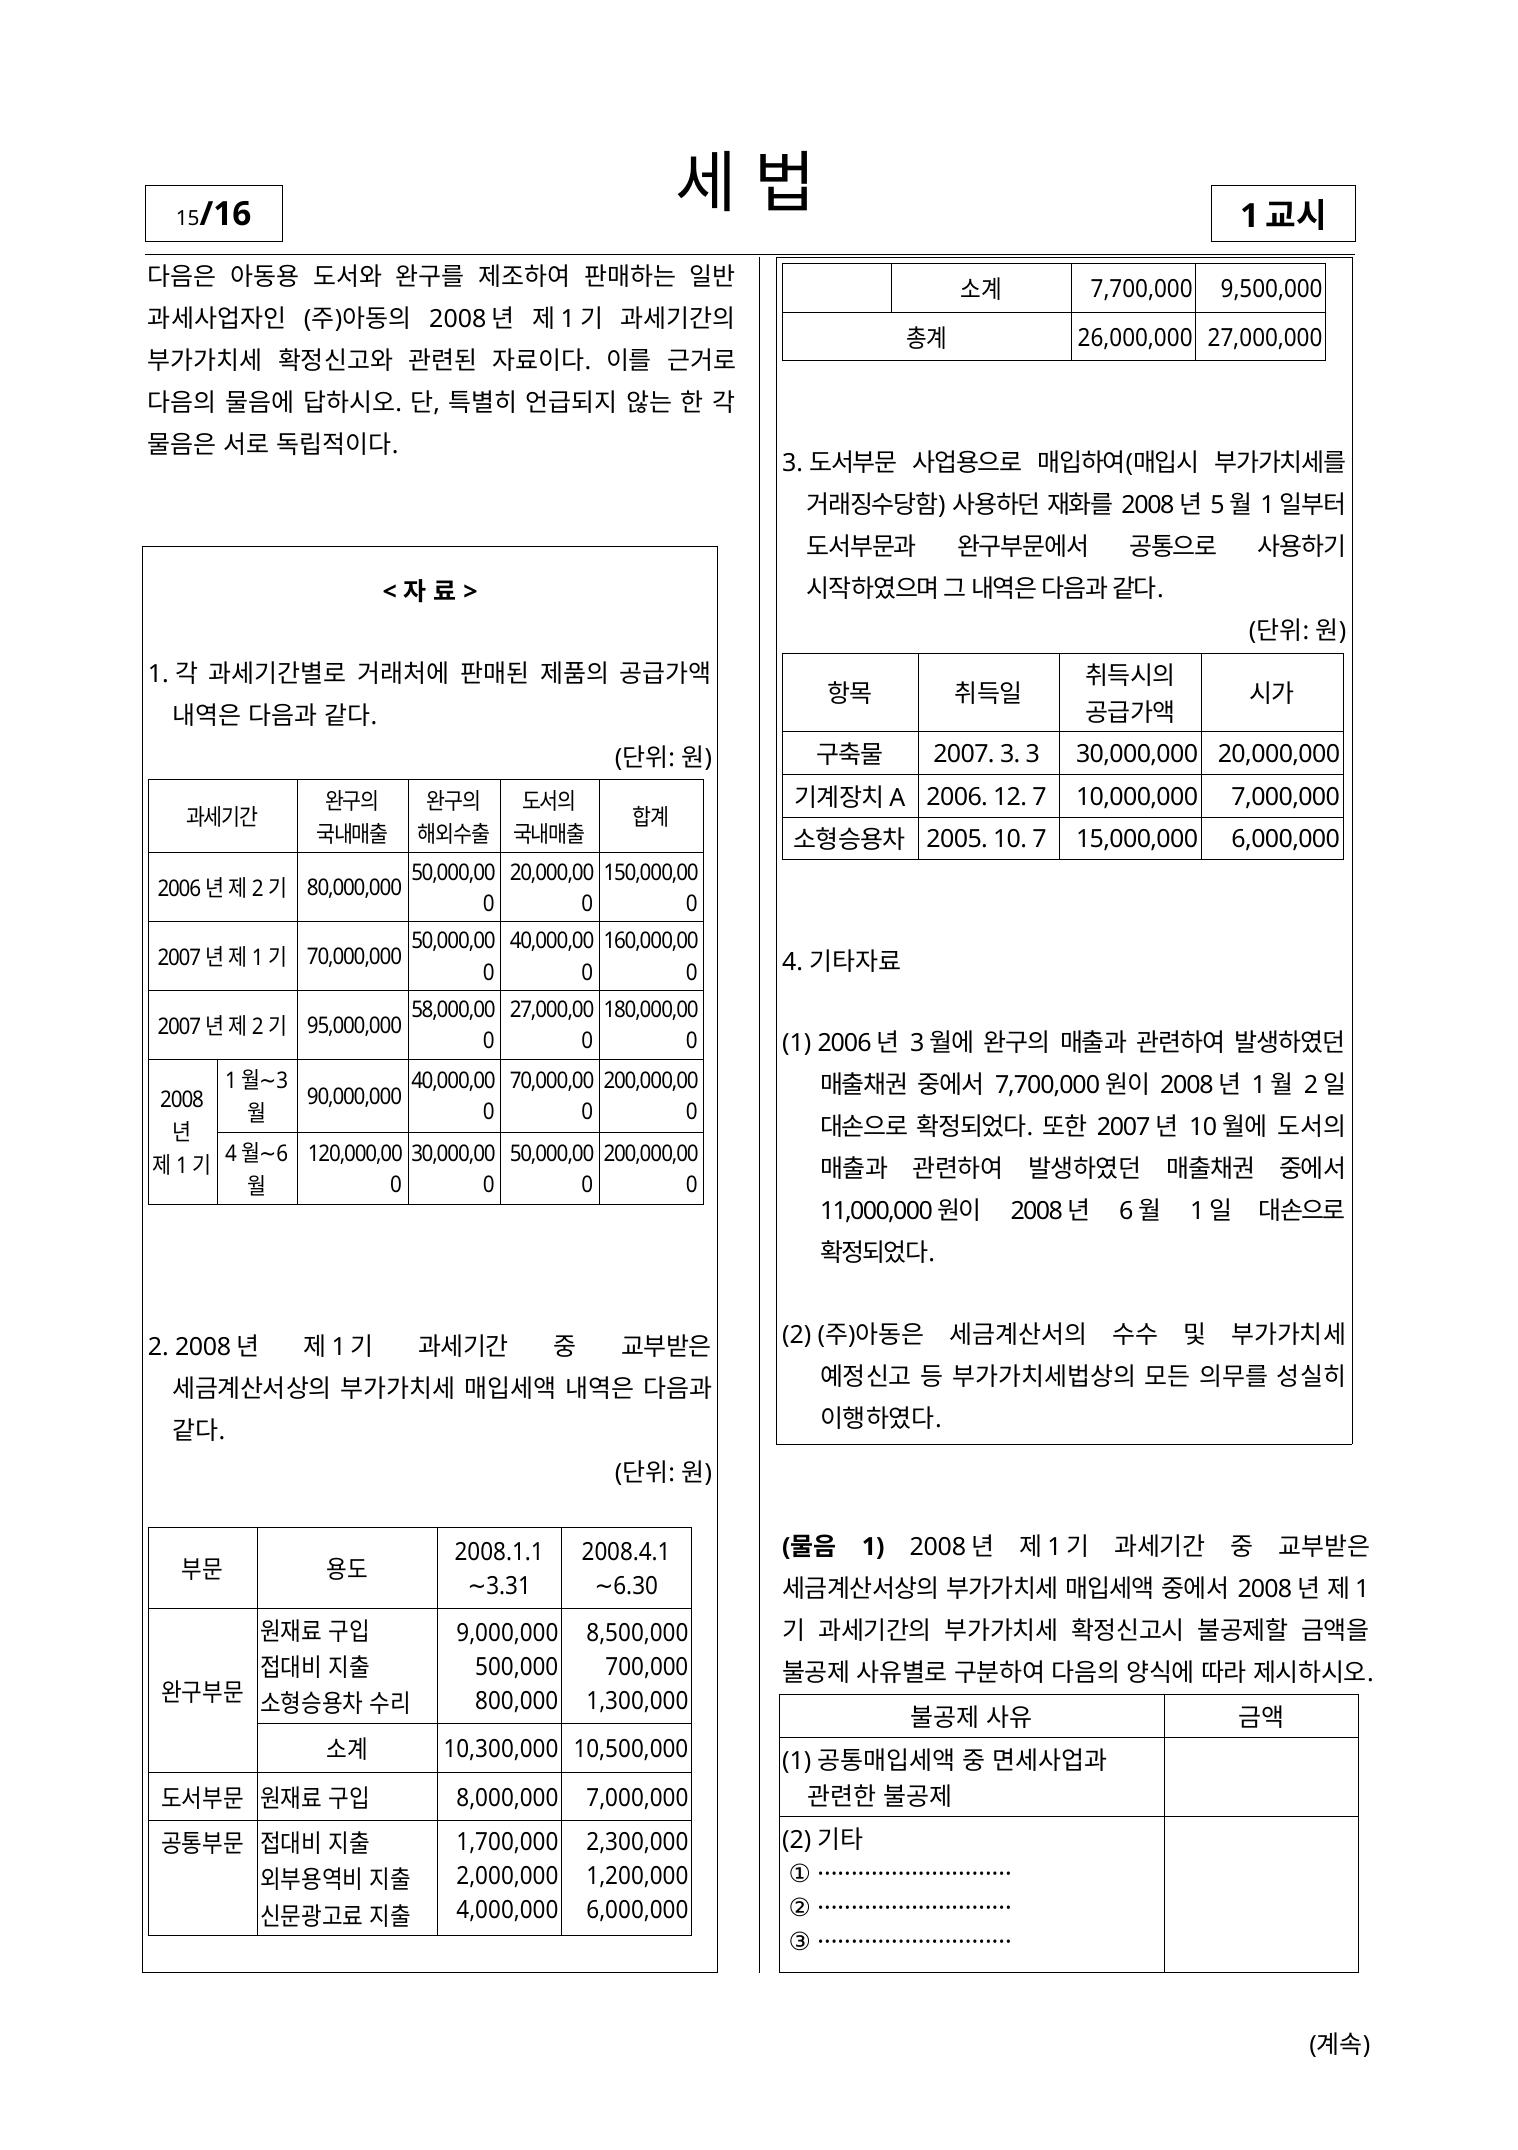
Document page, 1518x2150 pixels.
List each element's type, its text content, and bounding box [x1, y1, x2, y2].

table_cell [1165, 1817, 1358, 1972]
table_cell (1) 공통매입세액 중 면세사업과 관련한 불공제 [780, 1738, 1164, 1816]
table_header < 자 료 > 1. 각 과세기간별로 거래처에 판매된 제품의 공급가액 내역은 다음과 같다. (단위: 원) 2. 2008년 제1기 과세기간 중 교부받은 세금계산서상의 부가가치세 매입세액 내역은 다음과 같다. (단위: 원) 3. 도서부문 사업용으로 매입하여(매입시 부가가치세를 거래징수당함) 사용하던 재화를 2008년 5월 1일부터 도서부문과 완구부문에서 공통으로 사용하기 시작하였으며 그 내역은 다음과 같다. (단위: 원) 4. 기타자료 (1) 2006년 3월에 완구의 매출과 관련하여 발생하였던 매출채권 중에서 7,700,000원이 2008년 1월 2일 대손으로 확정되었다. 또한 2007년 10월에 도서의 매출과 관련하여 발생하였던 매출채권 중에서 11,000,000원이 2008년 6월 1일 대손으로 확정되었다. (2) (주)아동은 세금계산서의 수수 및 부가가치세 예정신고 등 부가가치세법상의 모든 의무를 성실히 이행하였다. [143, 547, 717, 1972]
table_header < 자 료 > 1. 각 과세기간별로 거래처에 판매된 제품의 공급가액 내역은 다음과 같다. (단위: 원) 2. 2008년 제1기 과세기간 중 교부받은 세금계산서상의 부가가치세 매입세액 내역은 다음과 같다. (단위: 원) 3. 도서부문 사업용으로 매입하여(매입시 부가가치세를 거래징수당함) 사용하던 재화를 2008년 5월 1일부터 도서부문과 완구부문에서 공통으로 사용하기 시작하였으며 그 내역은 다음과 같다. (단위: 원) 4. 기타자료 (1) 2006년 3월에 완구의 매출과 관련하여 발생하였던 매출채권 중에서 7,700,000원이 2008년 1월 2일 대손으로 확정되었다. 또한 2007년 10월에 도서의 매출과 관련하여 발생하였던 매출채권 중에서 11,000,000원이 2008년 6월 1일 대손으로 확정되었다. (2) (주)아동은 세금계산서의 수수 및 부가가치세 예정신고 등 부가가치세법상의 모든 의무를 성실히 이행하였다. [777, 258, 1352, 1444]
text (물음 1) 2008년 제1기 과세기간 중 교부받은 세금계산서상의 부가가치세 매입세액 중에서 2008년 제1기 과세기간의 부가가치세 확정신고시 불공제할 금액을 불공제 사유별로 구분하여 다음의 양식에 따라 제시하시오. [782, 1526, 1370, 1688]
table_header 금액 [1165, 1695, 1358, 1737]
table_cell [1165, 1738, 1358, 1816]
table_header 불공제 사유 [780, 1695, 1164, 1737]
table_cell (2) 기타 ① ····························· ② ····························· ③ ····························· ④ ····························· [780, 1817, 1164, 1972]
text 다음은 아동용 도서와 완구를 제조하여 판매하는 일반 과세사업자인 (주)아동의 2008년 제1기 과세기간의 부가가치세 확정신고와 관련된 자료이다. 이를 근거로 다음의 물음에 답하시오. 단, 특별히 언급되지 않는 한 각 물음은 서로 독립적이다. [148, 257, 736, 461]
